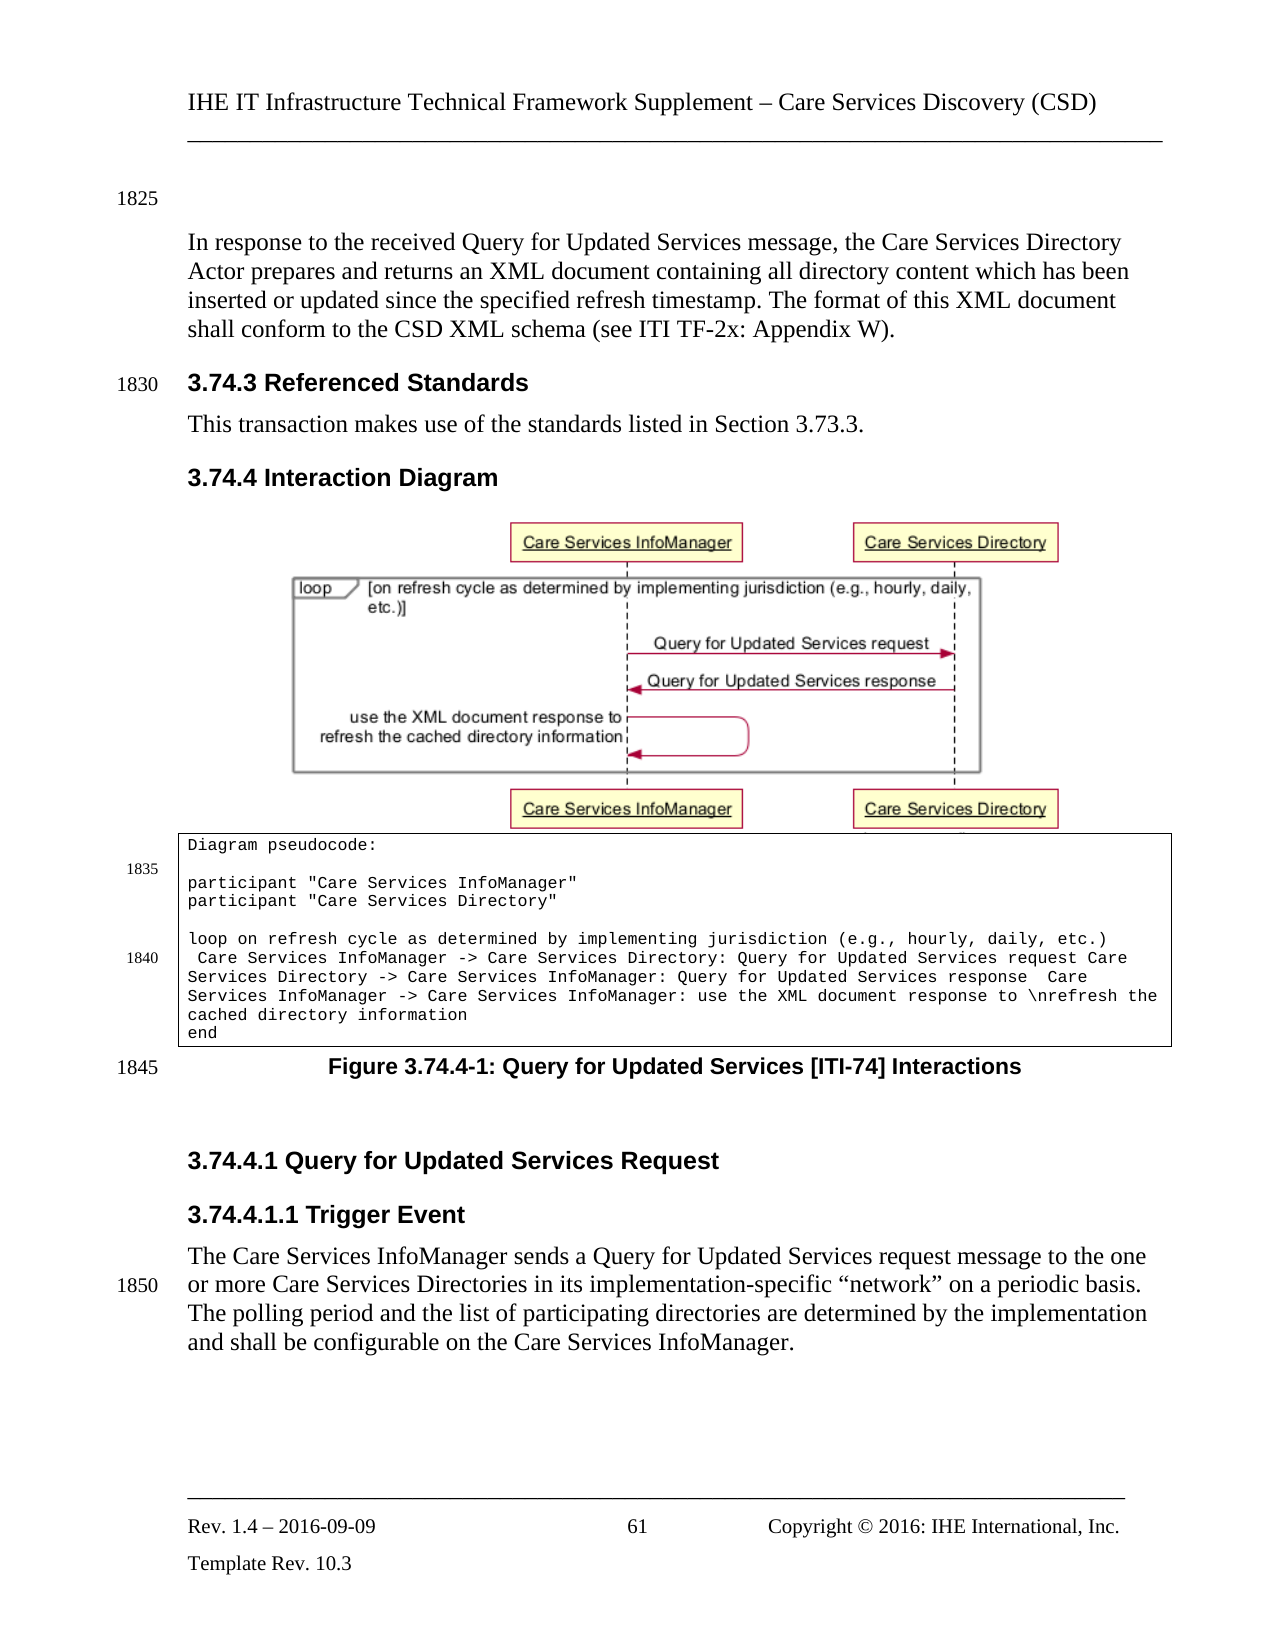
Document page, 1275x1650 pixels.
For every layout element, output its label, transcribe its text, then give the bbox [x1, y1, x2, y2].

text loop on refresh cycle as determined by implementing jurisdiction (e.g., hourly, daily, etc.) [187, 931, 1162, 949]
subtitle 3.74.3 Referenced Standards [187, 367, 1162, 396]
text end [179, 1022, 1171, 1046]
text participant "Care Services InfoManager" [187, 874, 1162, 893]
text Care Services InfoManager -> Care Services Directory: Query for Updated Services request Care Services Directory -> Care Services InfoManager: Query for Updated Services response Care Services InfoManager -> Care Services InfoManager: use the XML document response to \nrefresh the cached directory information [187, 949, 1162, 1022]
text This transaction makes use of the standards listed in Section 3.73.3. [187, 409, 1162, 437]
picture [280, 503, 1077, 833]
text The Care Services InfoManager sends a Query for Updated Services request message to the one or more Care Services Directories in its implementation-specific “network” on a periodic basis. The polling period and the list of participating directories are determined by the implementation and shall be configurable on the Care Services InfoManager. [187, 1241, 1162, 1356]
subtitle 3.74.4.1.1 Trigger Event [187, 1199, 1162, 1228]
text In response to the received Query for Updated Services message, the Care Services Directory Actor prepares and returns an XML document containing all directory content which has been inserted or updated since the specified refresh timestamp. The format of this XML document shall conform to the CSD XML schema (see ITI TF-2x: Appendix W). [187, 227, 1162, 342]
title Figure 3.74.4-1: Query for Updated Services [ITI-74] Interactions [187, 1053, 1162, 1079]
subtitle 3.74.4.1 Query for Updated Services Request [187, 1146, 1162, 1174]
text Diagram pseudocode: [179, 834, 1171, 855]
text participant "Care Services Directory" [187, 893, 1162, 912]
subtitle 3.74.4 Interaction Diagram [187, 462, 1162, 491]
